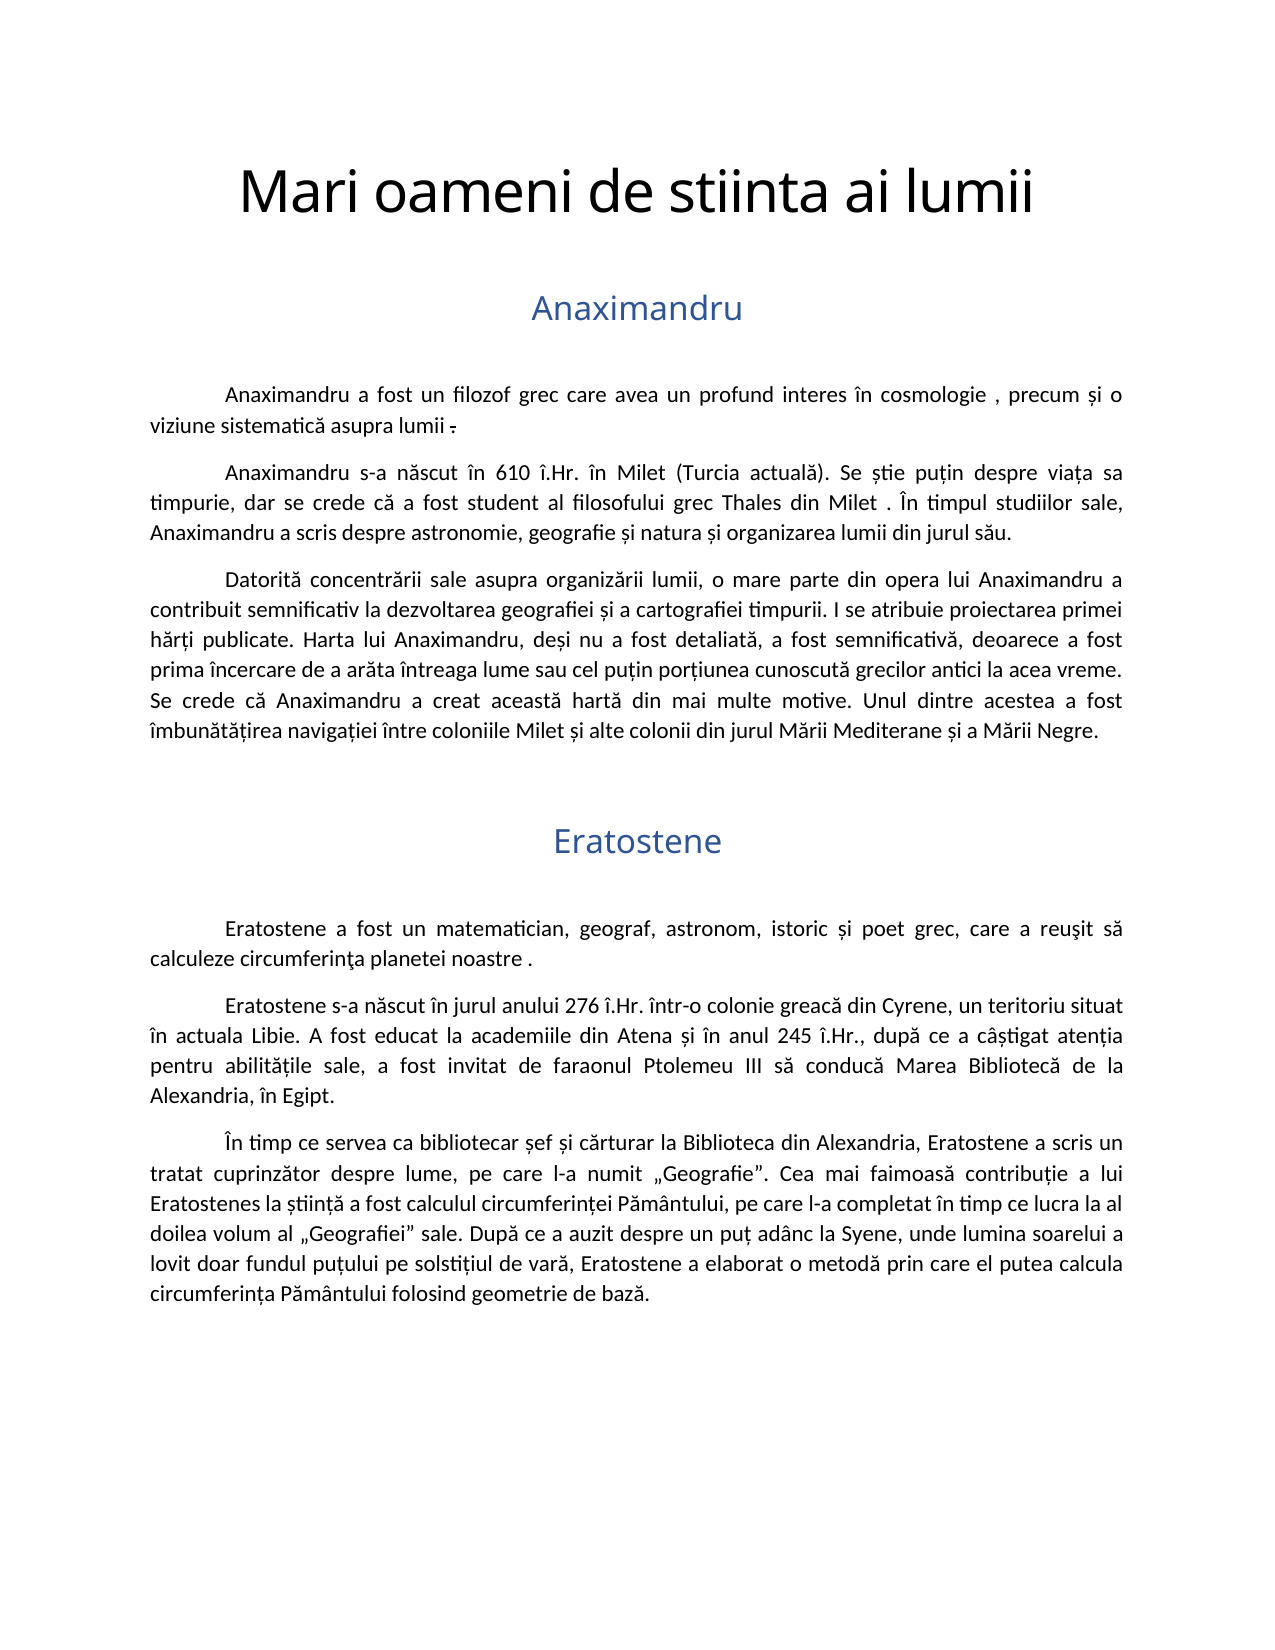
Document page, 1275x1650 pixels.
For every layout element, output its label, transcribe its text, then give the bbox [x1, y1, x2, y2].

subtitle Eratostene [150, 818, 1125, 863]
text Anaximandru s-a născut în 610 î.Hr. în Milet (Turcia actuală). Se știe puțin despre viața sa timpurie, dar se crede că a fost student al filosofului grec Thales din Milet . În timpul studiilor sale, Anaximandru a scris despre astronomie, geografie și natura și organizarea lumii din jurul său. [150, 458, 1125, 546]
subtitle Anaximandru [150, 285, 1125, 330]
text Eratostene a fost un matematician, geograf, astronom, istoric și poet grec, care a reuşit să calculeze circumferinţa planetei noastre . [150, 914, 1125, 972]
title Mari oameni de stiinta ai lumii [150, 150, 1125, 229]
text Datorită concentrării sale asupra organizării lumii, o mare parte din opera lui Anaximandru a contribuit semnificativ la dezvoltarea geografiei și a cartografiei timpurii. I se atribuie proiectarea primei hărți publicate. Harta lui Anaximandru, deși nu a fost detaliată, a fost semnificativă, deoarece a fost prima încercare de a arăta întreaga lume sau cel puțin porțiunea cunoscută grecilor antici la acea vreme. Se crede că Anaximandru a creat această hartă din mai multe motive. Unul dintre acestea a fost îmbunătățirea navigației între coloniile Milet și alte colonii din jurul Mării Mediterane și a Mării Negre. [150, 565, 1125, 744]
text Eratostene s-a născut în jurul anului 276 î.Hr. într-o colonie greacă din Cyrene, un teritoriu situat în actuala Libie. A fost educat la academiile din Atena și în anul 245 î.Hr., după ce a câștigat atenția pentru abilitățile sale, a fost invitat de faraonul Ptolemeu III să conducă Marea Bibliotecă de la Alexandria, în Egipt. [150, 991, 1125, 1109]
text În timp ce servea ca bibliotecar șef și cărturar la Biblioteca din Alexandria, Eratostene a scris un tratat cuprinzător despre lume, pe care l-a numit „Geografie”. Cea mai faimoasă contribuție a lui Eratostenes la știință a fost calculul circumferinței Pământului, pe care l-a completat în timp ce lucra la al doilea volum al „Geografiei” sale. După ce a auzit despre un puț adânc la Syene, unde lumina soarelui a lovit doar fundul puțului pe solstițiul de vară, Eratostene a elaborat o metodă prin care el putea calcula circumferința Pământului folosind geometrie de bază. [150, 1128, 1125, 1307]
text Anaximandru a fost un filozof grec care avea un profund interes în cosmologie , precum și o viziune sistematică asupra lumii . [150, 381, 1125, 439]
